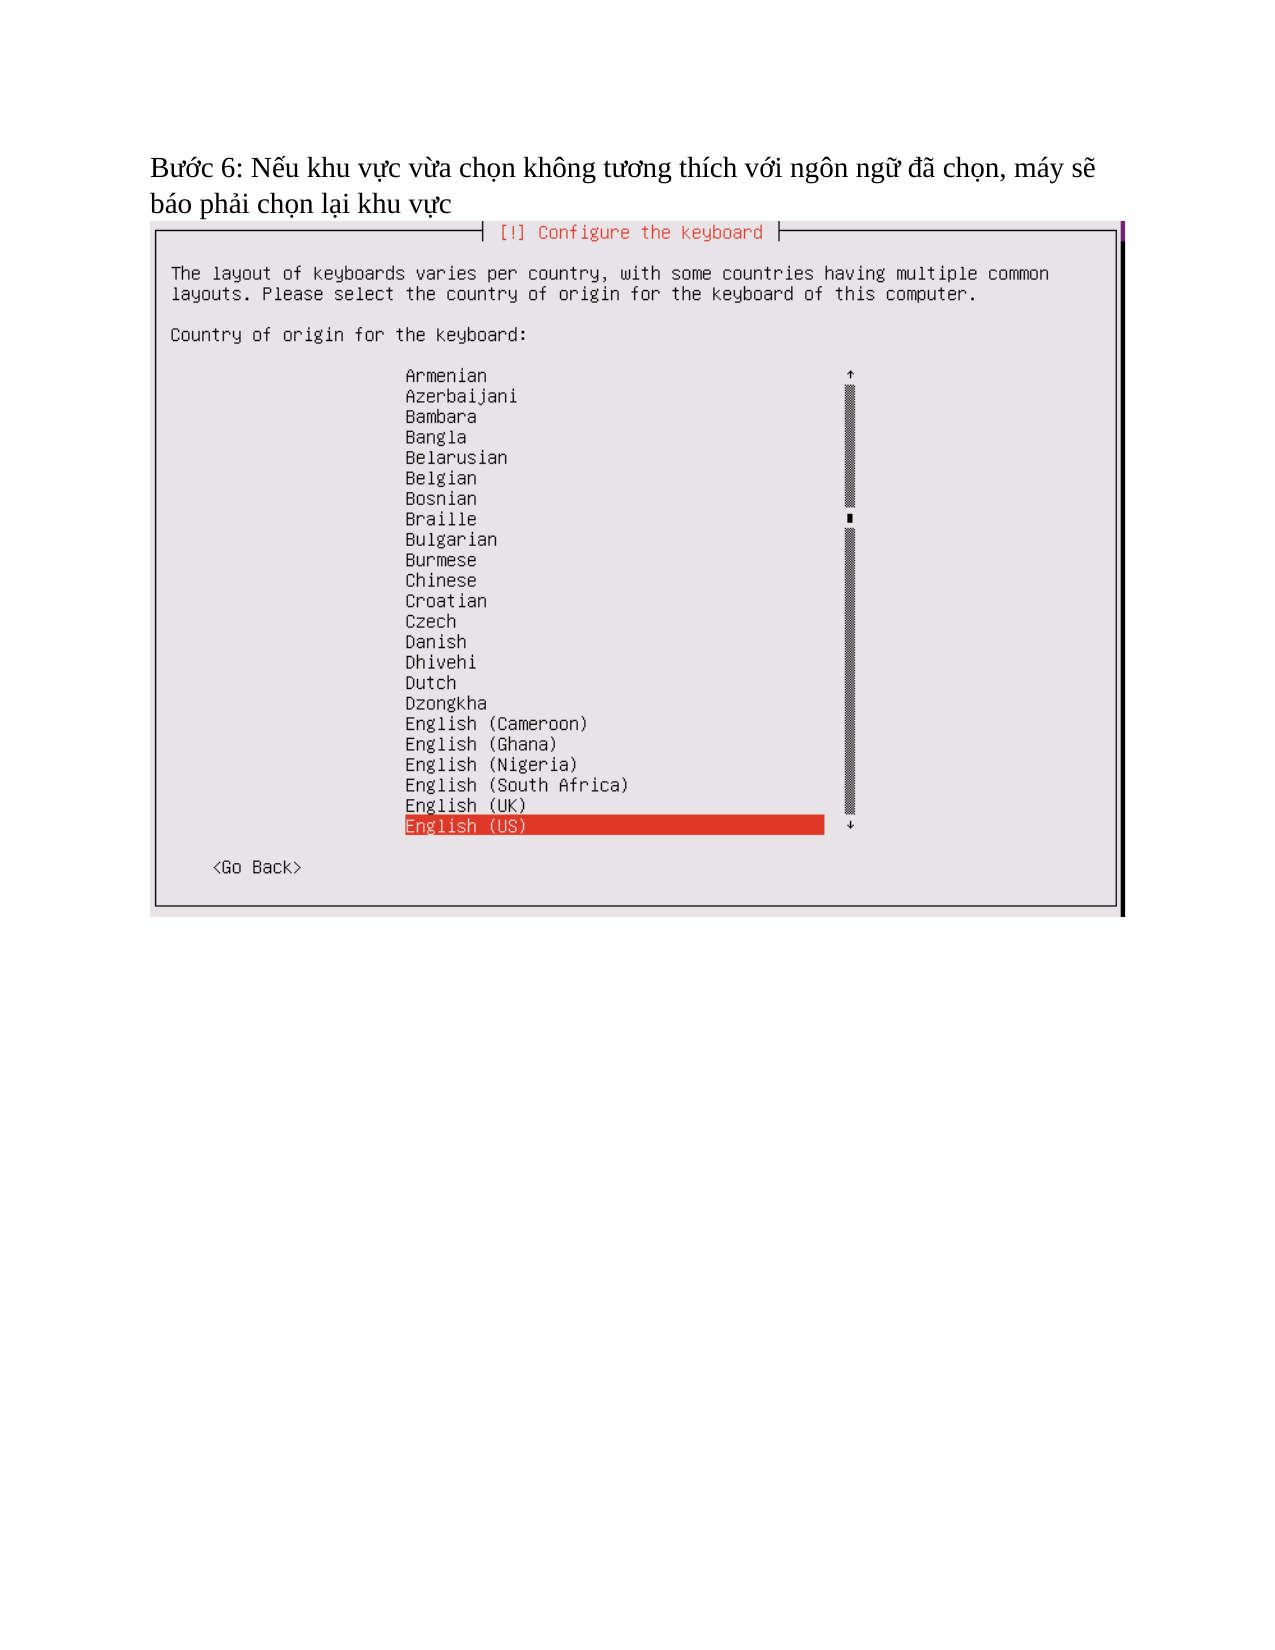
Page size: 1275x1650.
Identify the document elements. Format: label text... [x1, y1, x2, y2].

picture [150, 221, 1125, 917]
text Bước 6: Nếu khu vực vừa chọn không tương thích với ngôn ngữ đã chọn, máy sẽ báo phải chọn lại khu vực [150, 150, 1125, 221]
